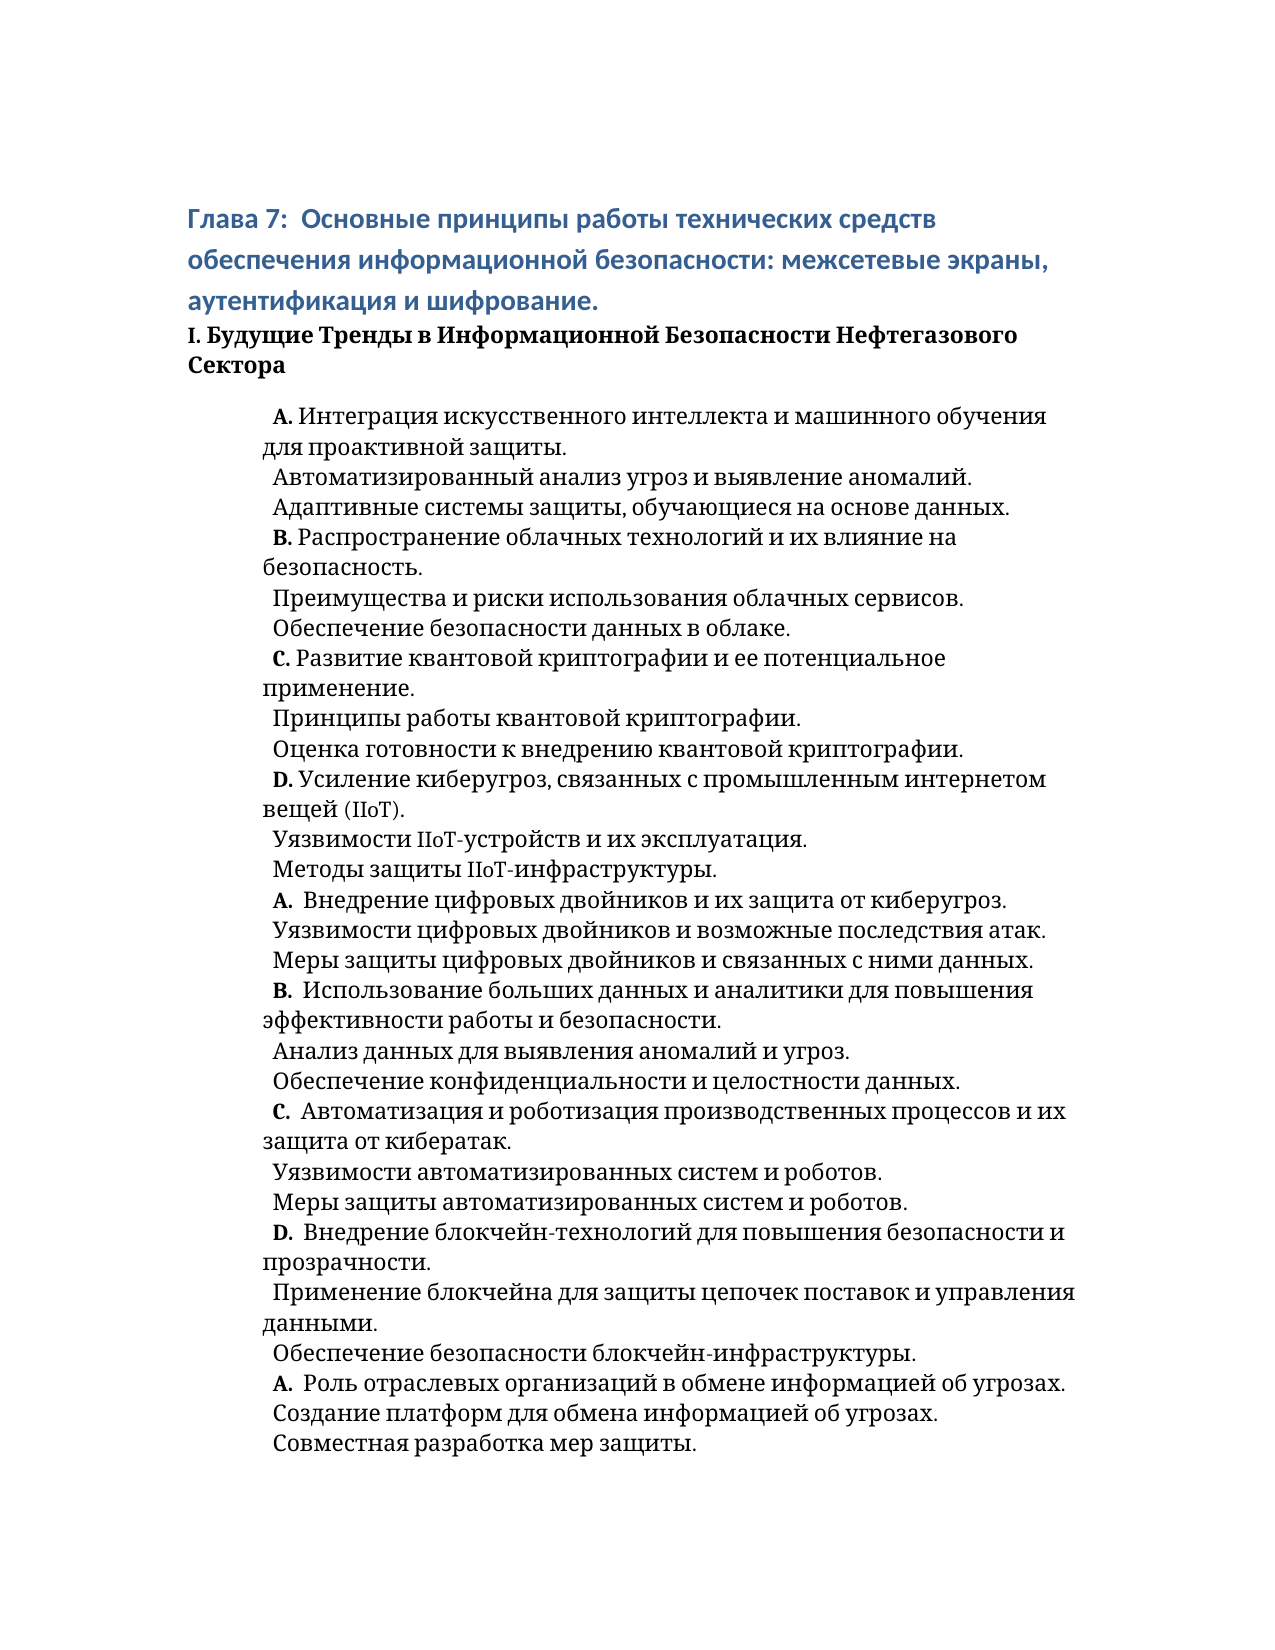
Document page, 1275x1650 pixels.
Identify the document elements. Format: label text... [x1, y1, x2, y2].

list Уязвимости IIoT-устройств и их эксплуатация. [262, 827, 1087, 853]
subtitle Глава 7: Основные принципы работы технических средств обеспечения информационной безопасности: межсетевые экраны, аутентификация и шифрование. [187, 200, 1087, 317]
list Оценка готовности к внедрению квантовой криптографии. [262, 736, 1087, 763]
list B. Распространение облачных технологий и их влияние на безопасность. [262, 525, 1087, 581]
list Анализ данных для выявления аномалий и угроз. [262, 1038, 1087, 1065]
list D. Усиление киберугроз, связанных с промышленным интернетом вещей (IIoT). [262, 767, 1087, 823]
list Уязвимости автоматизированных систем и роботов. [262, 1159, 1087, 1186]
list Обеспечение конфиденциальности и целостности данных. [262, 1069, 1087, 1095]
list Совместная разработка мер защиты. [262, 1431, 1087, 1457]
list Меры защиты цифровых двойников и связанных с ними данных. [262, 948, 1087, 974]
list Принципы работы квантовой криптографии. [262, 706, 1087, 732]
list B. Использование больших данных и аналитики для повышения эффективности работы и безопасности. [262, 978, 1087, 1034]
list Преимущества и риски использования облачных сервисов. [262, 585, 1087, 612]
list C. Развитие квантовой криптографии и ее потенциальное применение. [262, 646, 1087, 702]
list Обеспечение безопасности блокчейн-инфраструктуры. [262, 1341, 1087, 1367]
list Меры защиты автоматизированных систем и роботов. [262, 1189, 1087, 1216]
list Обеспечение безопасности данных в облаке. [262, 616, 1087, 642]
list Создание платформ для обмена информацией об угрозах. [262, 1401, 1087, 1427]
list D. Внедрение блокчейн-технологий для повышения безопасности и прозрачности. [262, 1220, 1087, 1276]
list Адаптивные системы защиты, обучающиеся на основе данных. [262, 495, 1087, 521]
list A. Интеграция искусственного интеллекта и машинного обучения для проактивной защиты. [262, 404, 1087, 461]
list Уязвимости цифровых двойников и возможные последствия атак. [262, 918, 1087, 944]
text I. Будущие Тренды в Информационной Безопасности Нефтегазового Сектора [187, 323, 1087, 379]
list A. Внедрение цифровых двойников и их защита от киберугроз. [262, 887, 1087, 914]
list Применение блокчейна для защиты цепочек поставок и управления данными. [262, 1280, 1087, 1337]
list Методы защиты IIoT-инфраструктуры. [262, 857, 1087, 883]
list Автоматизированный анализ угроз и выявление аномалий. [262, 464, 1087, 491]
list A. Роль отраслевых организаций в обмене информацией об угрозах. [262, 1371, 1087, 1397]
list C. Автоматизация и роботизация производственных процессов и их защита от кибератак. [262, 1099, 1087, 1155]
